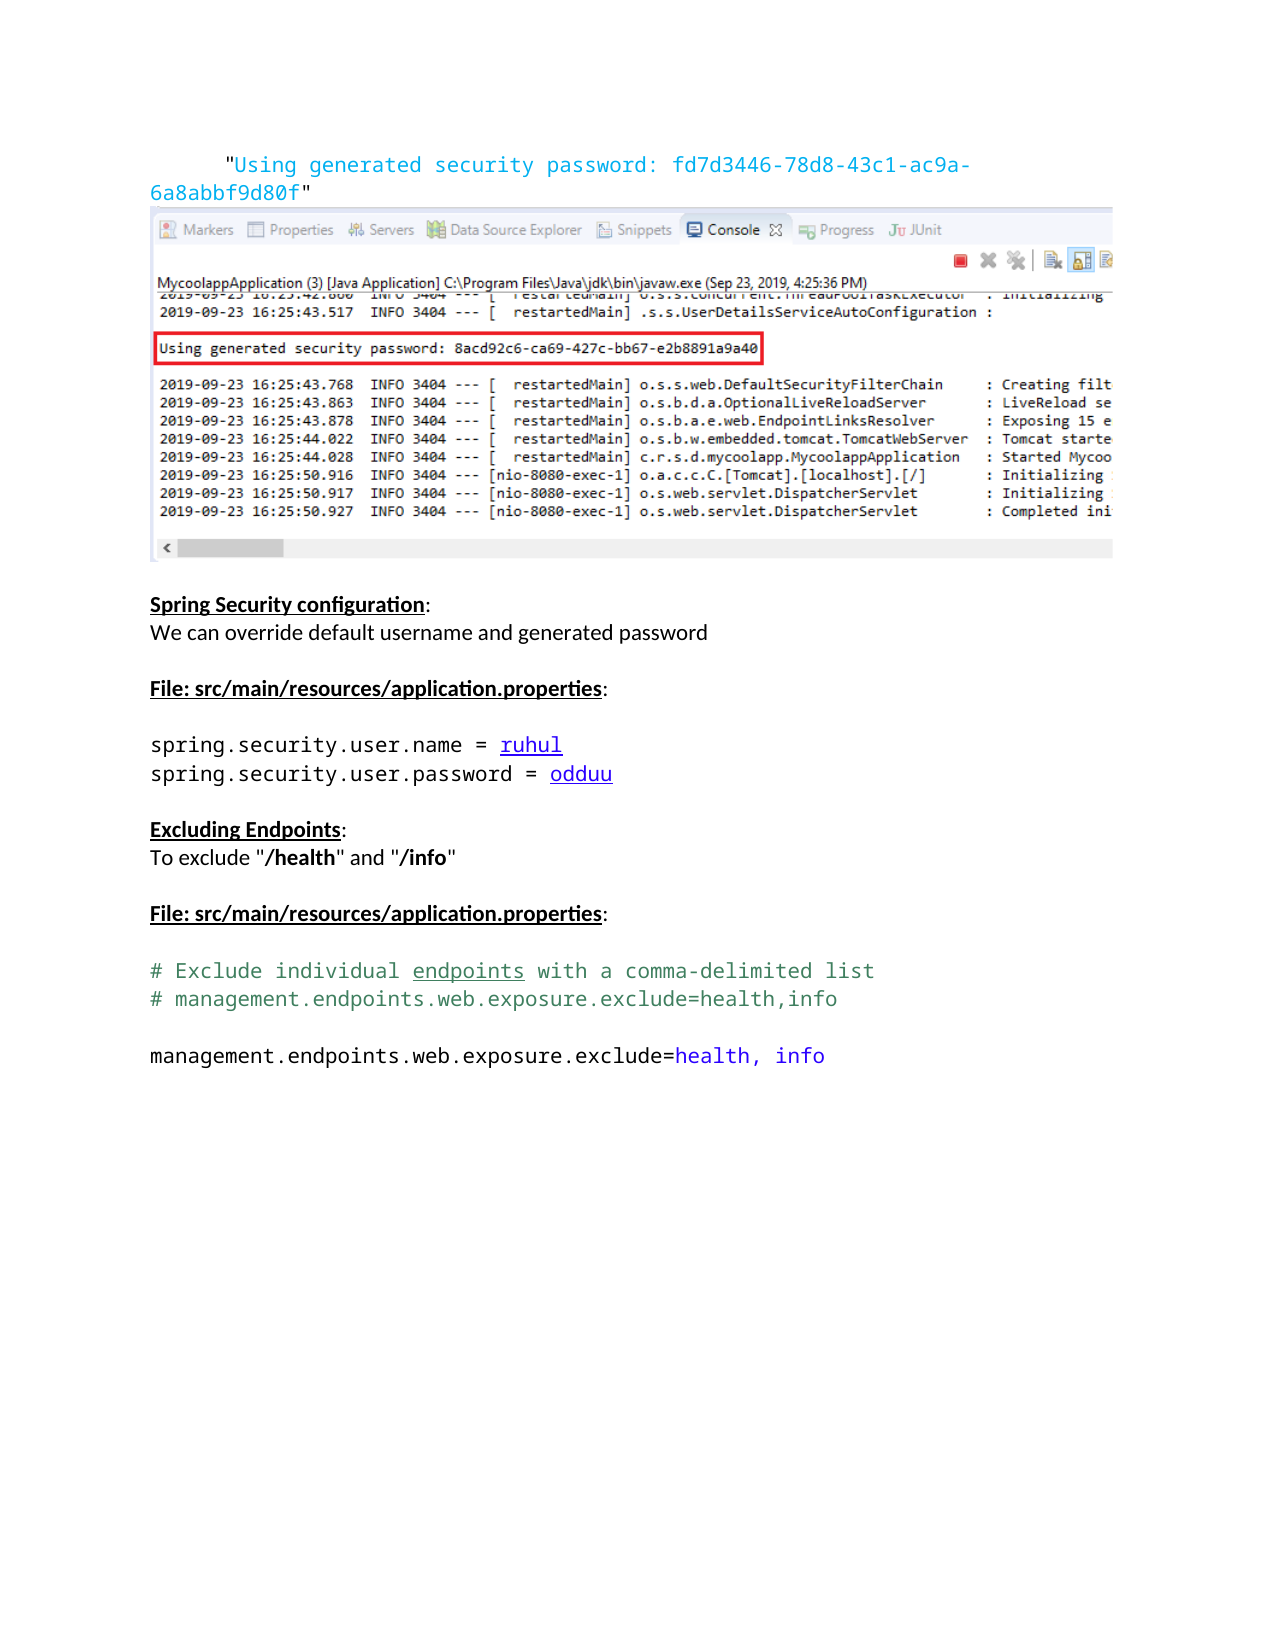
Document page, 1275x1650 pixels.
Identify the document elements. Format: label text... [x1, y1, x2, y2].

text spring.security.user.name = ruhul [150, 730, 1125, 759]
text management.endpoints.web.exposure.exclude=health, info [150, 1041, 1125, 1069]
text # Exclude individual endpoints with a comma-delimited list [150, 956, 1125, 984]
text File: src/main/resources/application.properties: [150, 674, 1125, 702]
text "Using generated security password: fd7d3446-78d8-43c1-ac9a-6a8abbf9d80f" [150, 150, 1125, 207]
text # management.endpoints.web.exposure.exclude=health,info [150, 984, 1125, 1013]
text We can override default username and generated password [150, 618, 1125, 646]
text Spring Security configuration: [150, 590, 1125, 618]
text File: src/main/resources/application.properties: [150, 899, 1125, 927]
text To exclude "/health" and "/info" [150, 843, 1125, 871]
picture [150, 206, 1113, 562]
text Excluding Endpoints: [150, 815, 1125, 843]
text spring.security.user.password = odduu [150, 759, 1125, 787]
